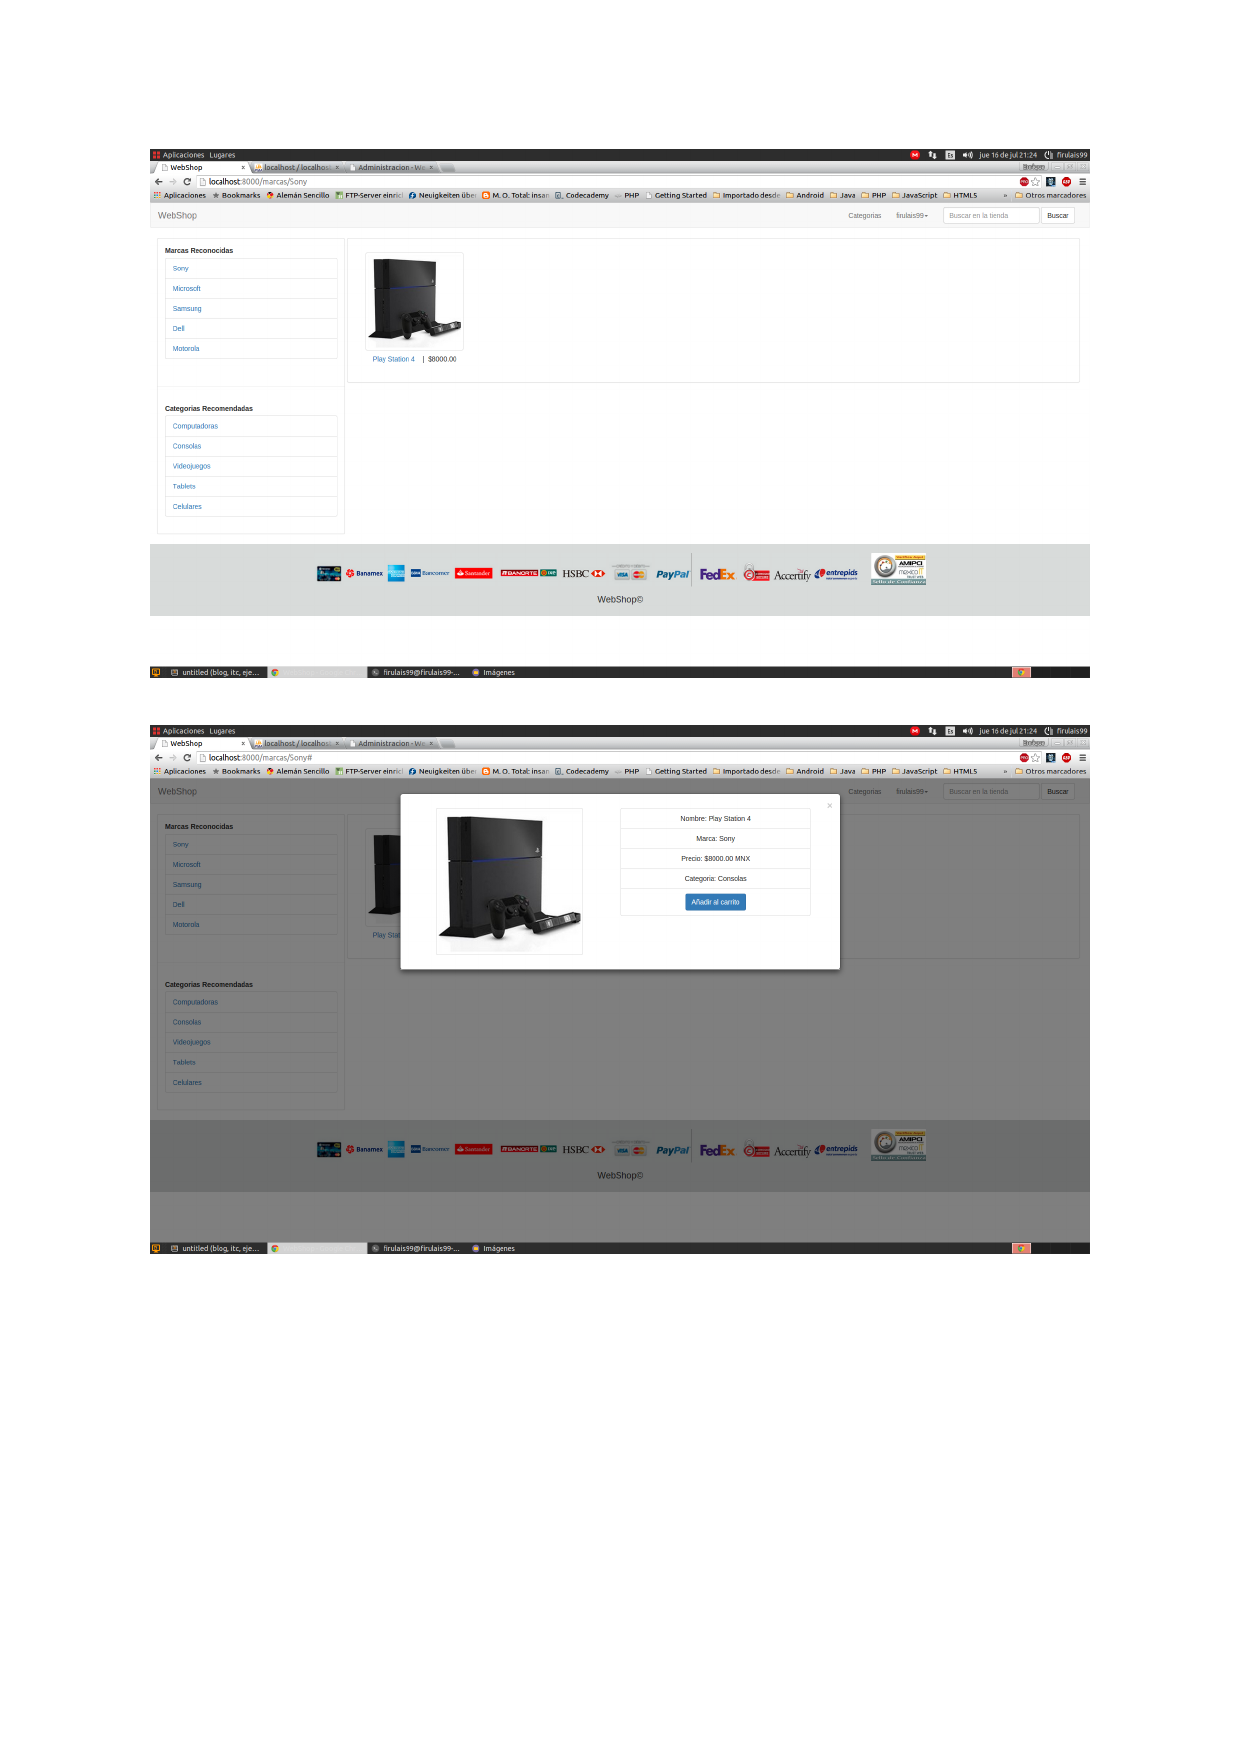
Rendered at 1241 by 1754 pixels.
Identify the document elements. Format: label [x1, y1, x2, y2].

picture [150, 725, 1090, 1254]
picture [150, 149, 1090, 678]
